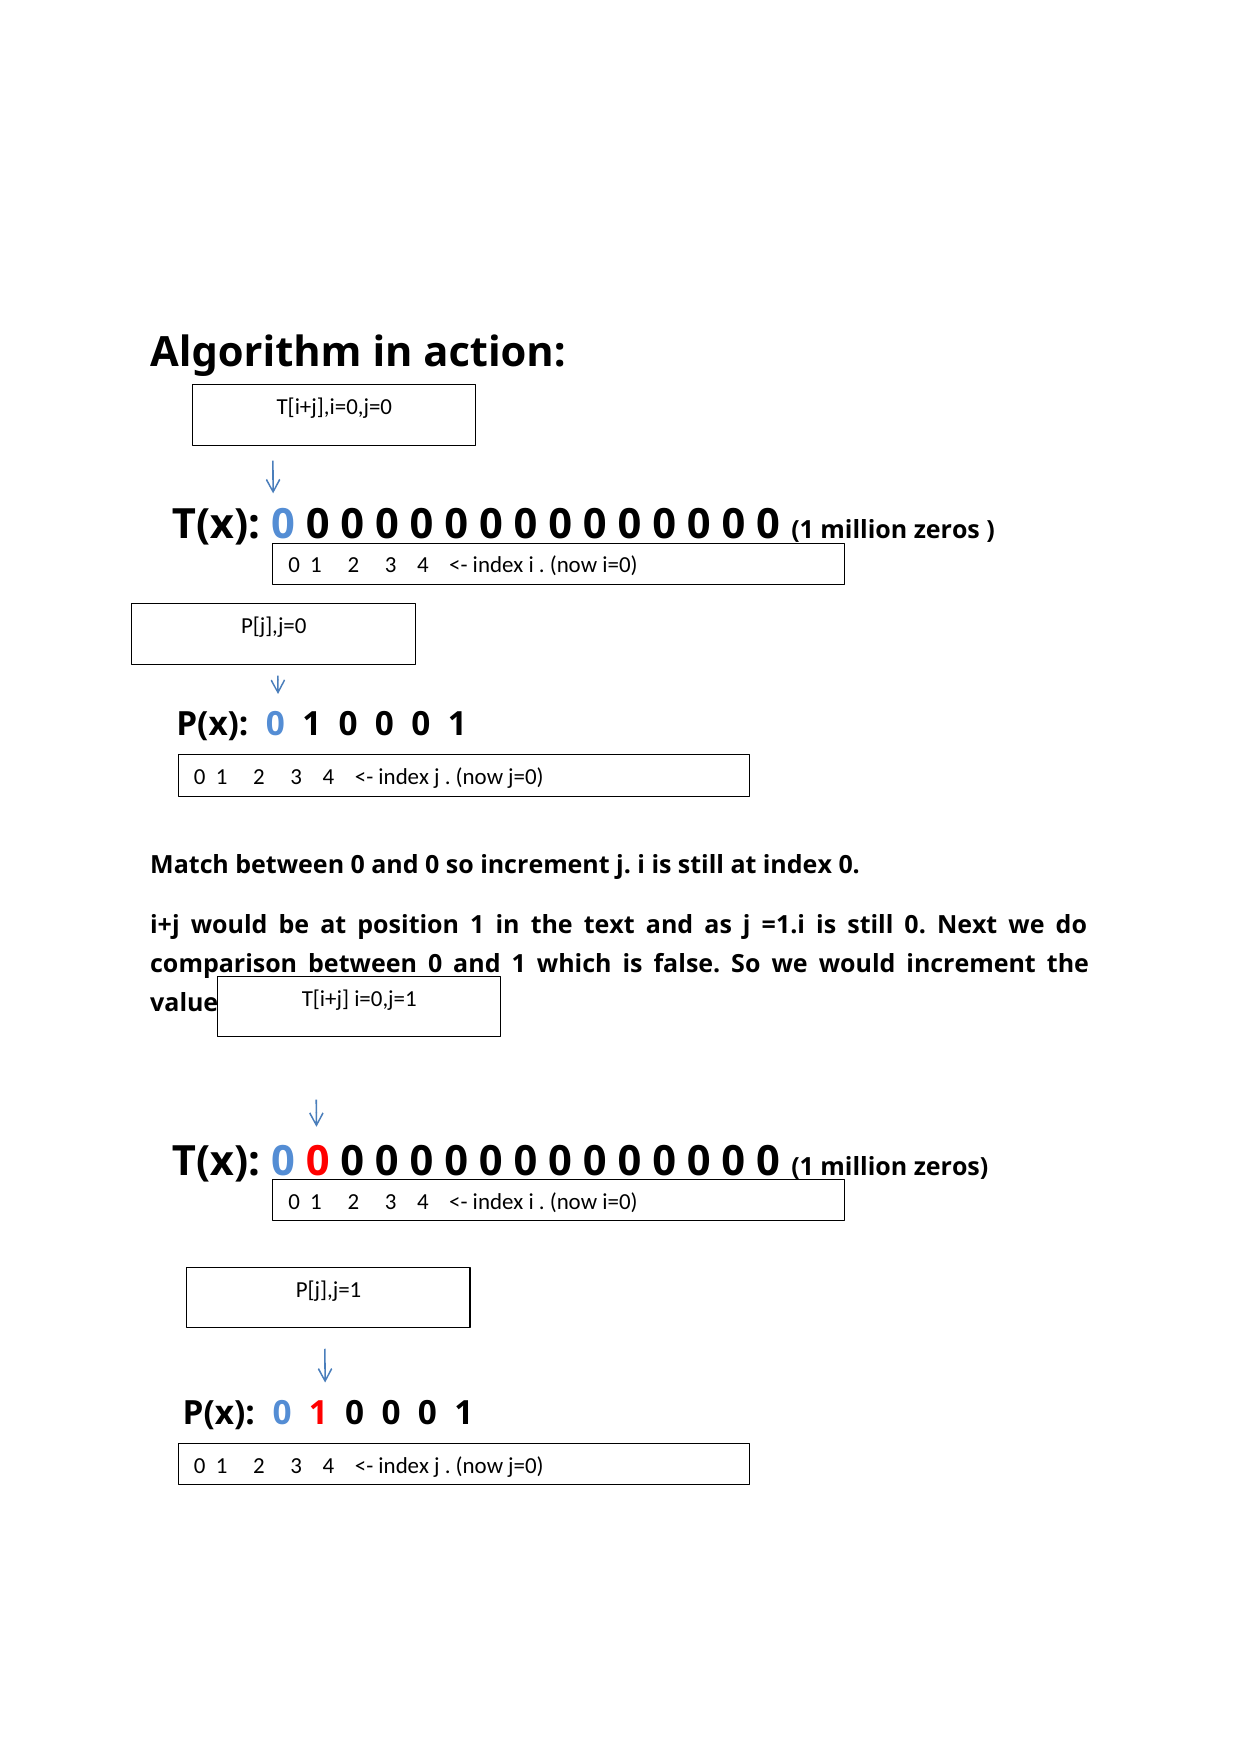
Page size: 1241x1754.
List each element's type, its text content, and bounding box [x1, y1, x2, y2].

text P(x): 0 1 0 0 0 1 [150, 700, 1090, 746]
text i+j would be at position 1 in the text and as j =1.i is still 0. Next we do comparison between 0 and 1 which is false. So we would increment the value of i to be 1. [150, 906, 1090, 1019]
text T(x): 0 0 0 0 0 0 0 0 0 0 0 0 0 0 0 (1 million zeros ) [150, 494, 1090, 551]
text T(x): 0 0 0 0 0 0 0 0 0 0 0 0 0 0 0 (1 million zeros) [150, 1131, 1090, 1187]
text Algorithm in action: [150, 322, 1090, 379]
text P(x): 0 1 0 0 0 1 [150, 1389, 1090, 1434]
text Match between 0 and 0 so increment j. i is still at index 0. [150, 846, 1090, 880]
